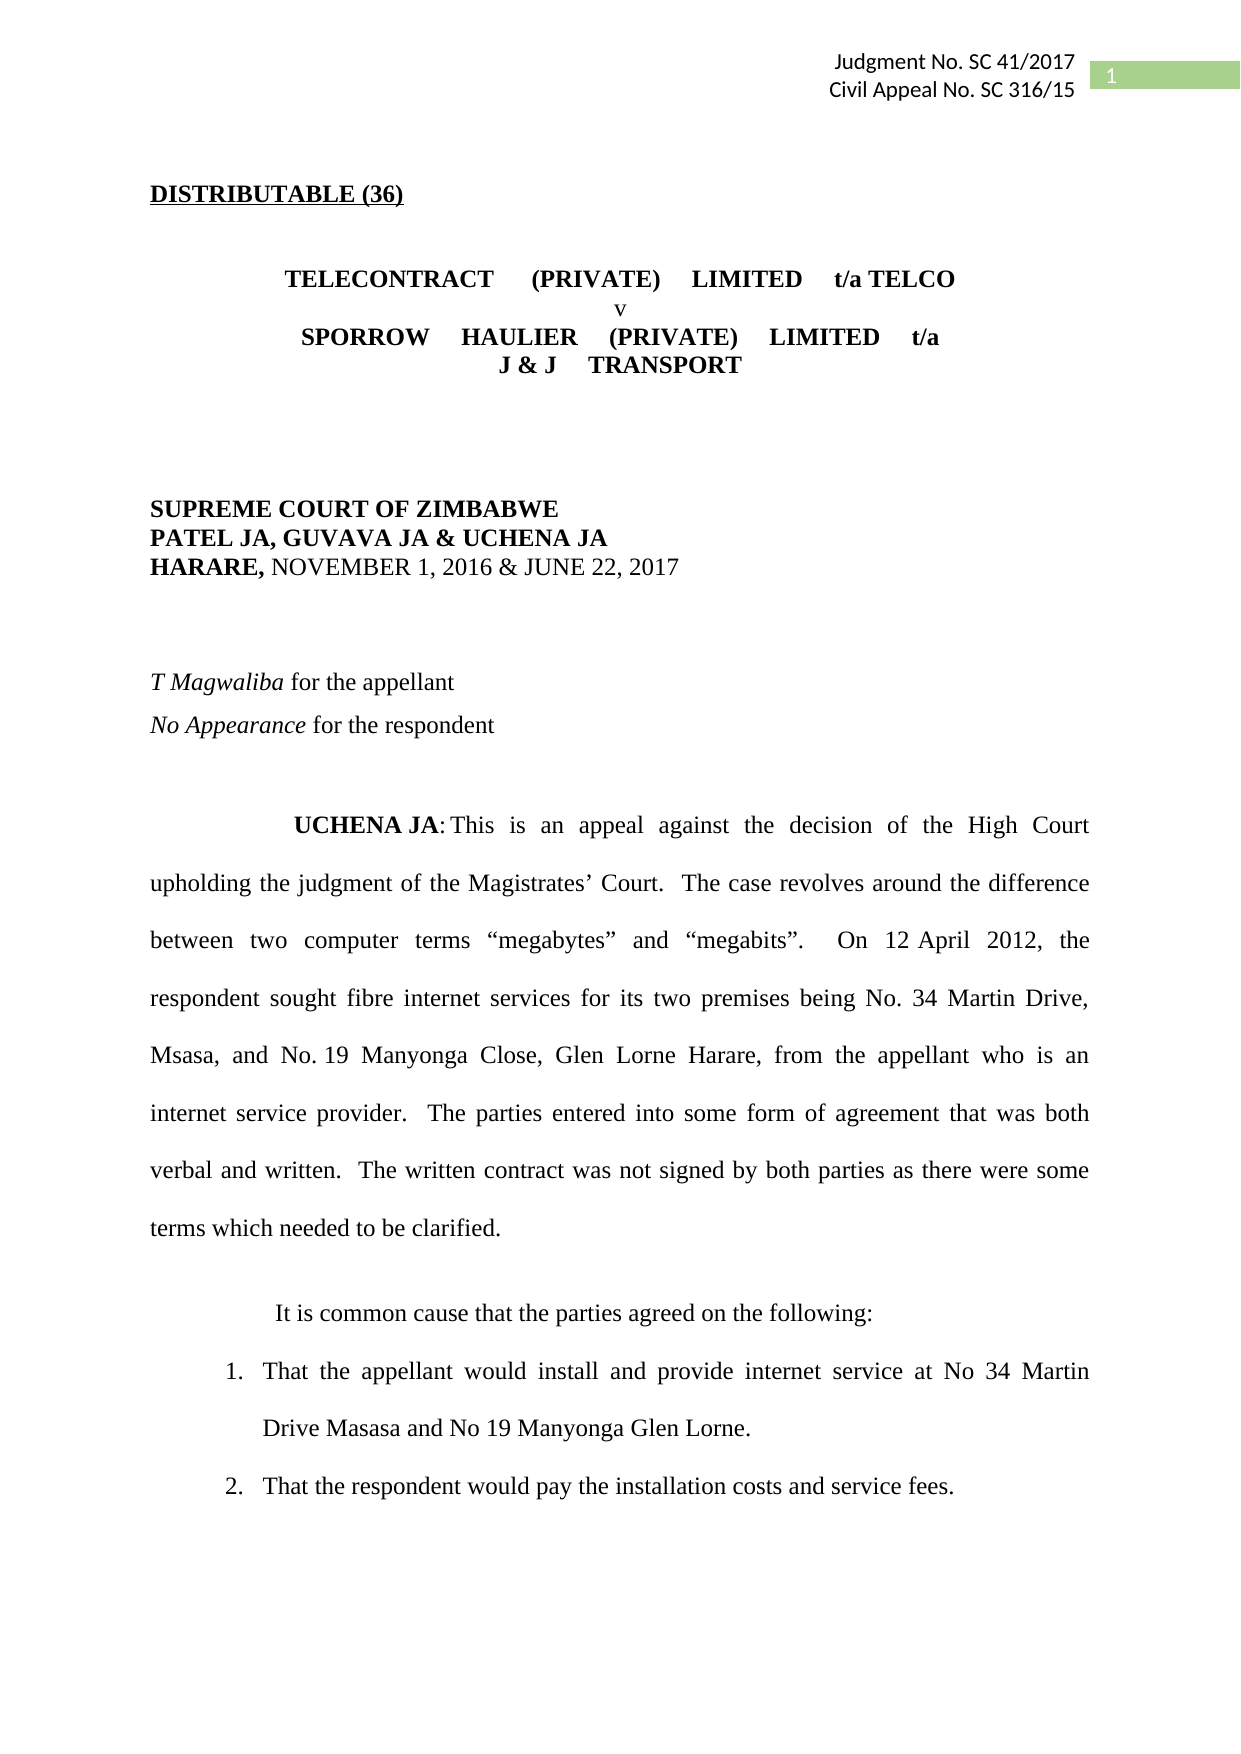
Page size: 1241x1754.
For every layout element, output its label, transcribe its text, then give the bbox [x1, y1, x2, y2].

text T Magwaliba for the appellant [150, 667, 1090, 696]
text No Appearance for the respondent [150, 710, 1090, 739]
text TELECONTRACT (PRIVATE) LIMITED t/a TELCO [150, 264, 1090, 293]
text It is common cause that the parties agreed on the following: [150, 1298, 1090, 1327]
text HARARE, NOVEMBER 1, 2016 & JUNE 22, 2017 [150, 552, 1090, 581]
text SUPREME COURT OF ZIMBABWE [150, 494, 1090, 523]
text PATEL JA, GUVAVA JA & UCHENA JA [150, 523, 1090, 552]
text J & J TRANSPORT [150, 351, 1090, 379]
text UCHENA JA: This is an appeal against the decision of the High Court upholding the judgment of the Magistrates’ Court. The case revolves around the difference between two computer terms “megabytes” and “megabits”. On 12 April 2012, the respondent sought fibre internet services for its two premises being No. 34 Martin Drive, Msasa, and No. 19 Manyonga Close, Glen Lorne Harare, from the appellant who is an internet service provider. The parties entered into some form of agreement that was both verbal and written. The written contract was not signed by both parties as there were some terms which needed to be clarified. [150, 811, 1090, 1242]
list That the appellant would install and provide internet service at No 34 Martin Drive Masasa and No 19 Manyonga Glen Lorne. [225, 1356, 1090, 1442]
text v [150, 293, 1090, 322]
list That the respondent would pay the installation costs and service fees. [225, 1471, 1090, 1500]
text SPORROW HAULIER (PRIVATE) LIMITED t/a [150, 322, 1090, 351]
text DISTRIBUTABLE (36) [150, 179, 1090, 207]
